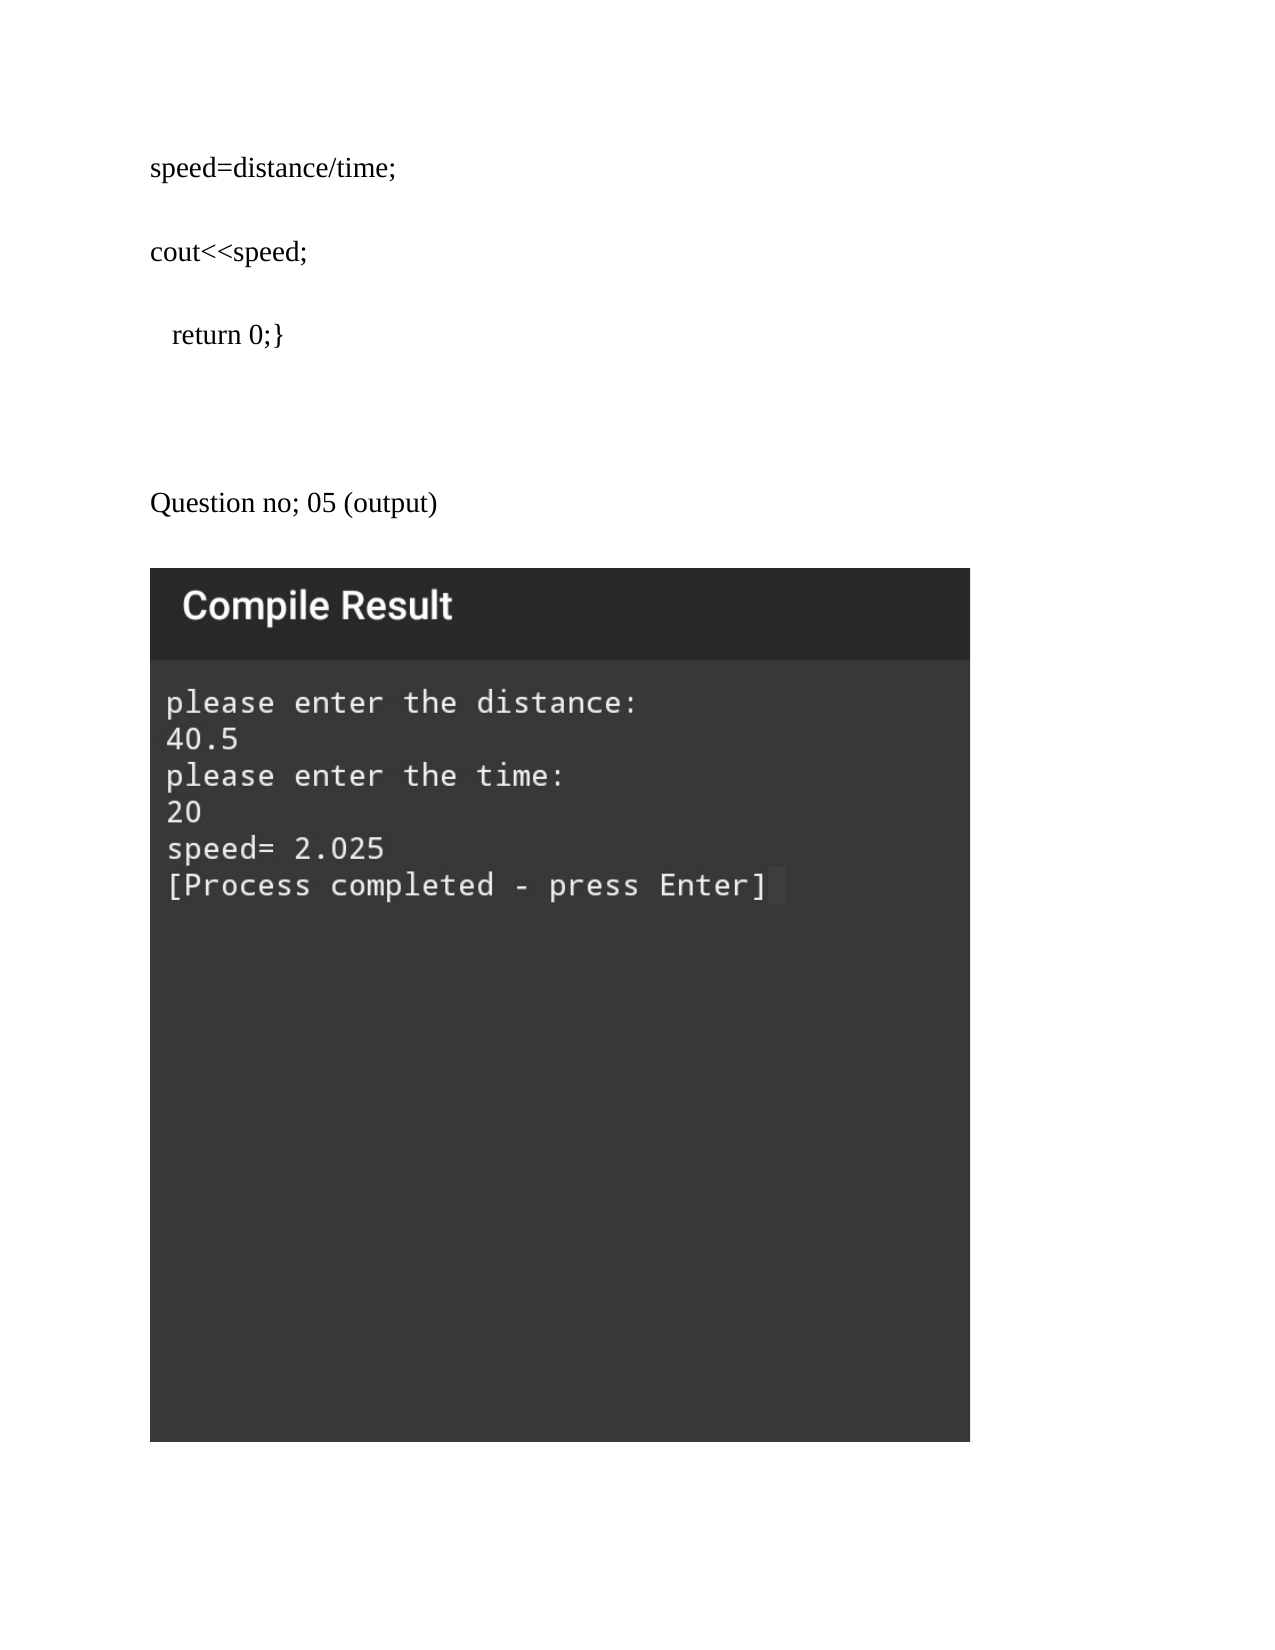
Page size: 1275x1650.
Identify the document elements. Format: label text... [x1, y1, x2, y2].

text cout<<speed; [150, 234, 1125, 267]
text speed=distance/time; [150, 150, 1125, 183]
text return 0;} [150, 317, 1125, 351]
picture [150, 568, 971, 1442]
text Question no; 05 (output) [150, 485, 1125, 518]
